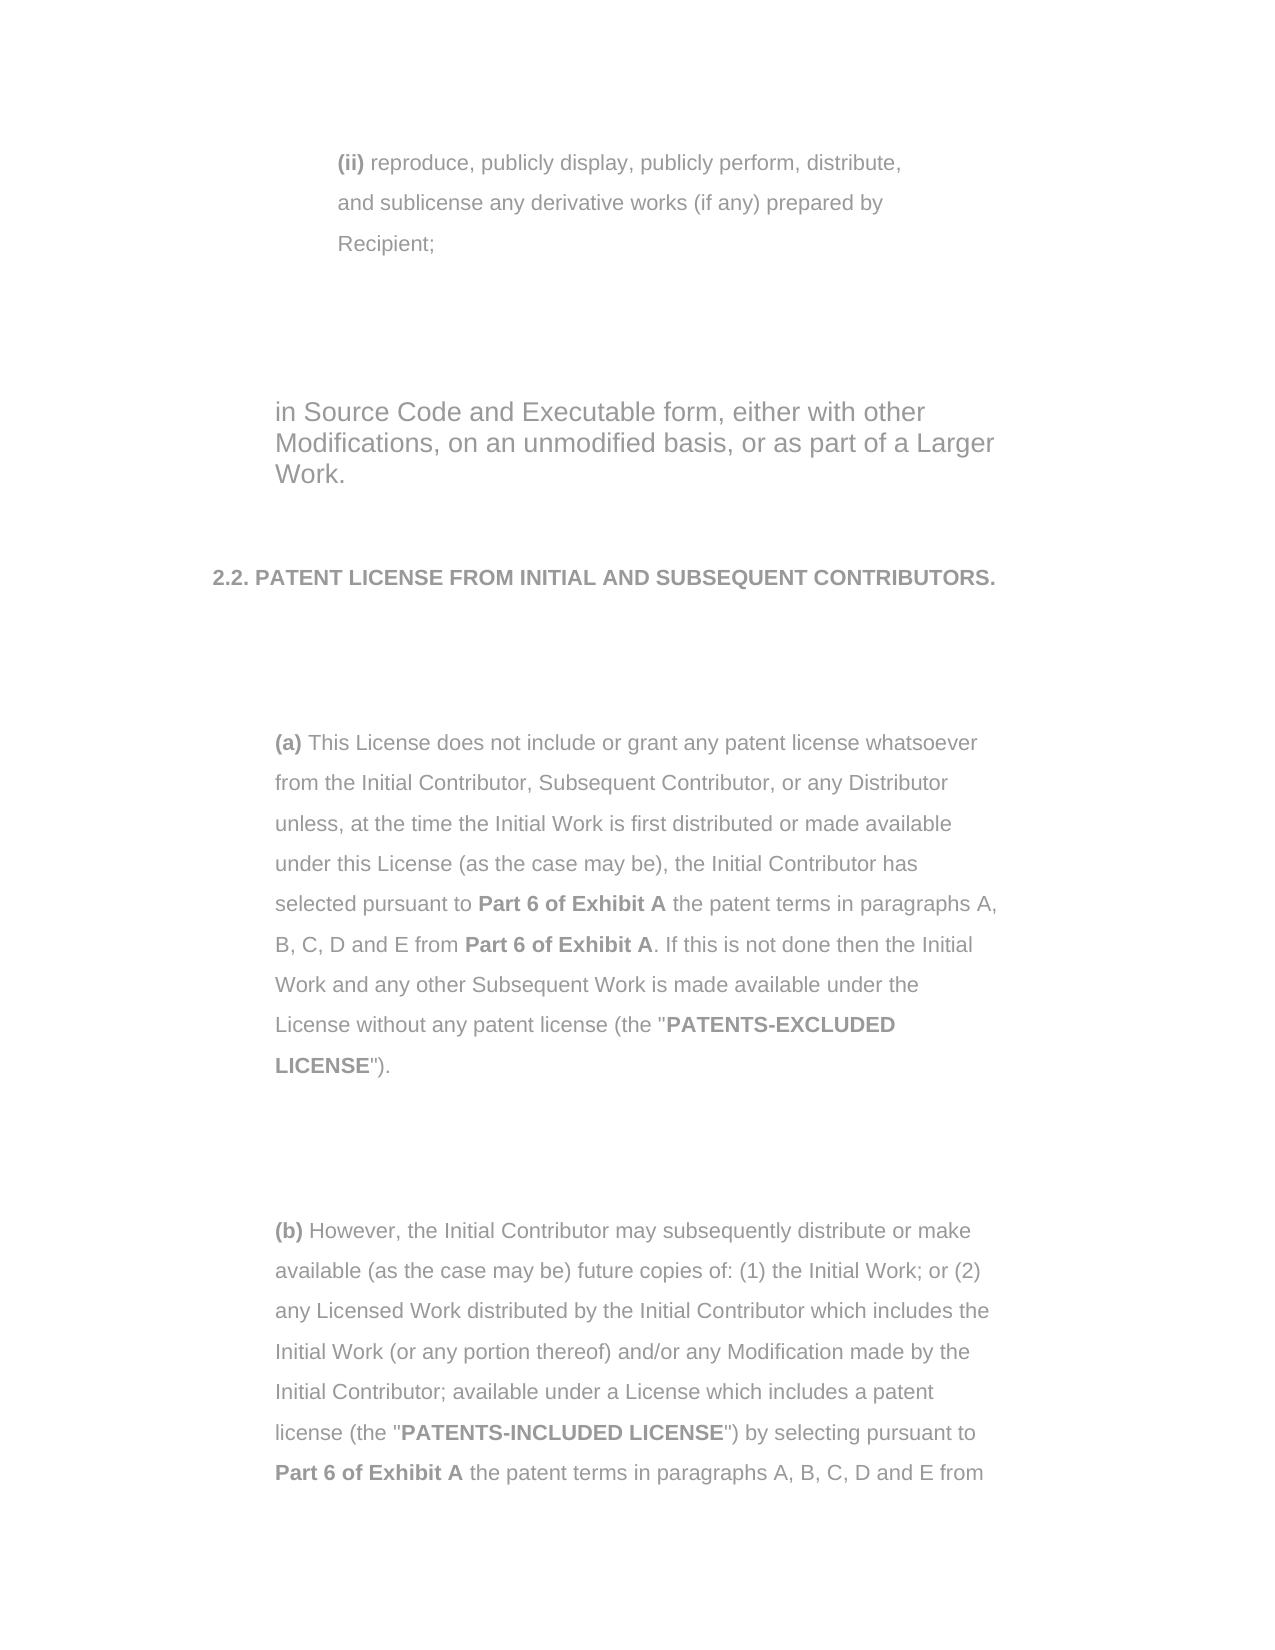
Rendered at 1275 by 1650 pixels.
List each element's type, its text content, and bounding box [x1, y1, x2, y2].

text in Source Code and Executable form, either with other Modifications, on an unmodified basis, or as part of a Larger Work. [275, 396, 1000, 490]
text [275, 1218, 1000, 1485]
text (ii) reproduce, publicly display, publicly perform, distribute, and sublicense any derivative works (if any) prepared by Recipient; [337, 150, 937, 256]
text (a) This License does not include or grant any patent license whatsoever from the Initial Contributor, Subsequent Contributor, or any Distributor unless, at the time the Initial Work is first distributed or made available under this License (as the case may be), the Initial Contributor has selected pursuant to Part 6 of Exhibit A the patent terms in paragraphs A, B, C, D and E from Part 6 of Exhibit A. If this is not done then the Initial Work and any other Subsequent Work is made available under the License without any patent license (the "PATENTS-EXCLUDED LICENSE"). [275, 730, 1000, 1078]
text 2.2. PATENT LICENSE FROM INITIAL AND SUBSEQUENT CONTRIBUTORS. [212, 565, 1062, 590]
